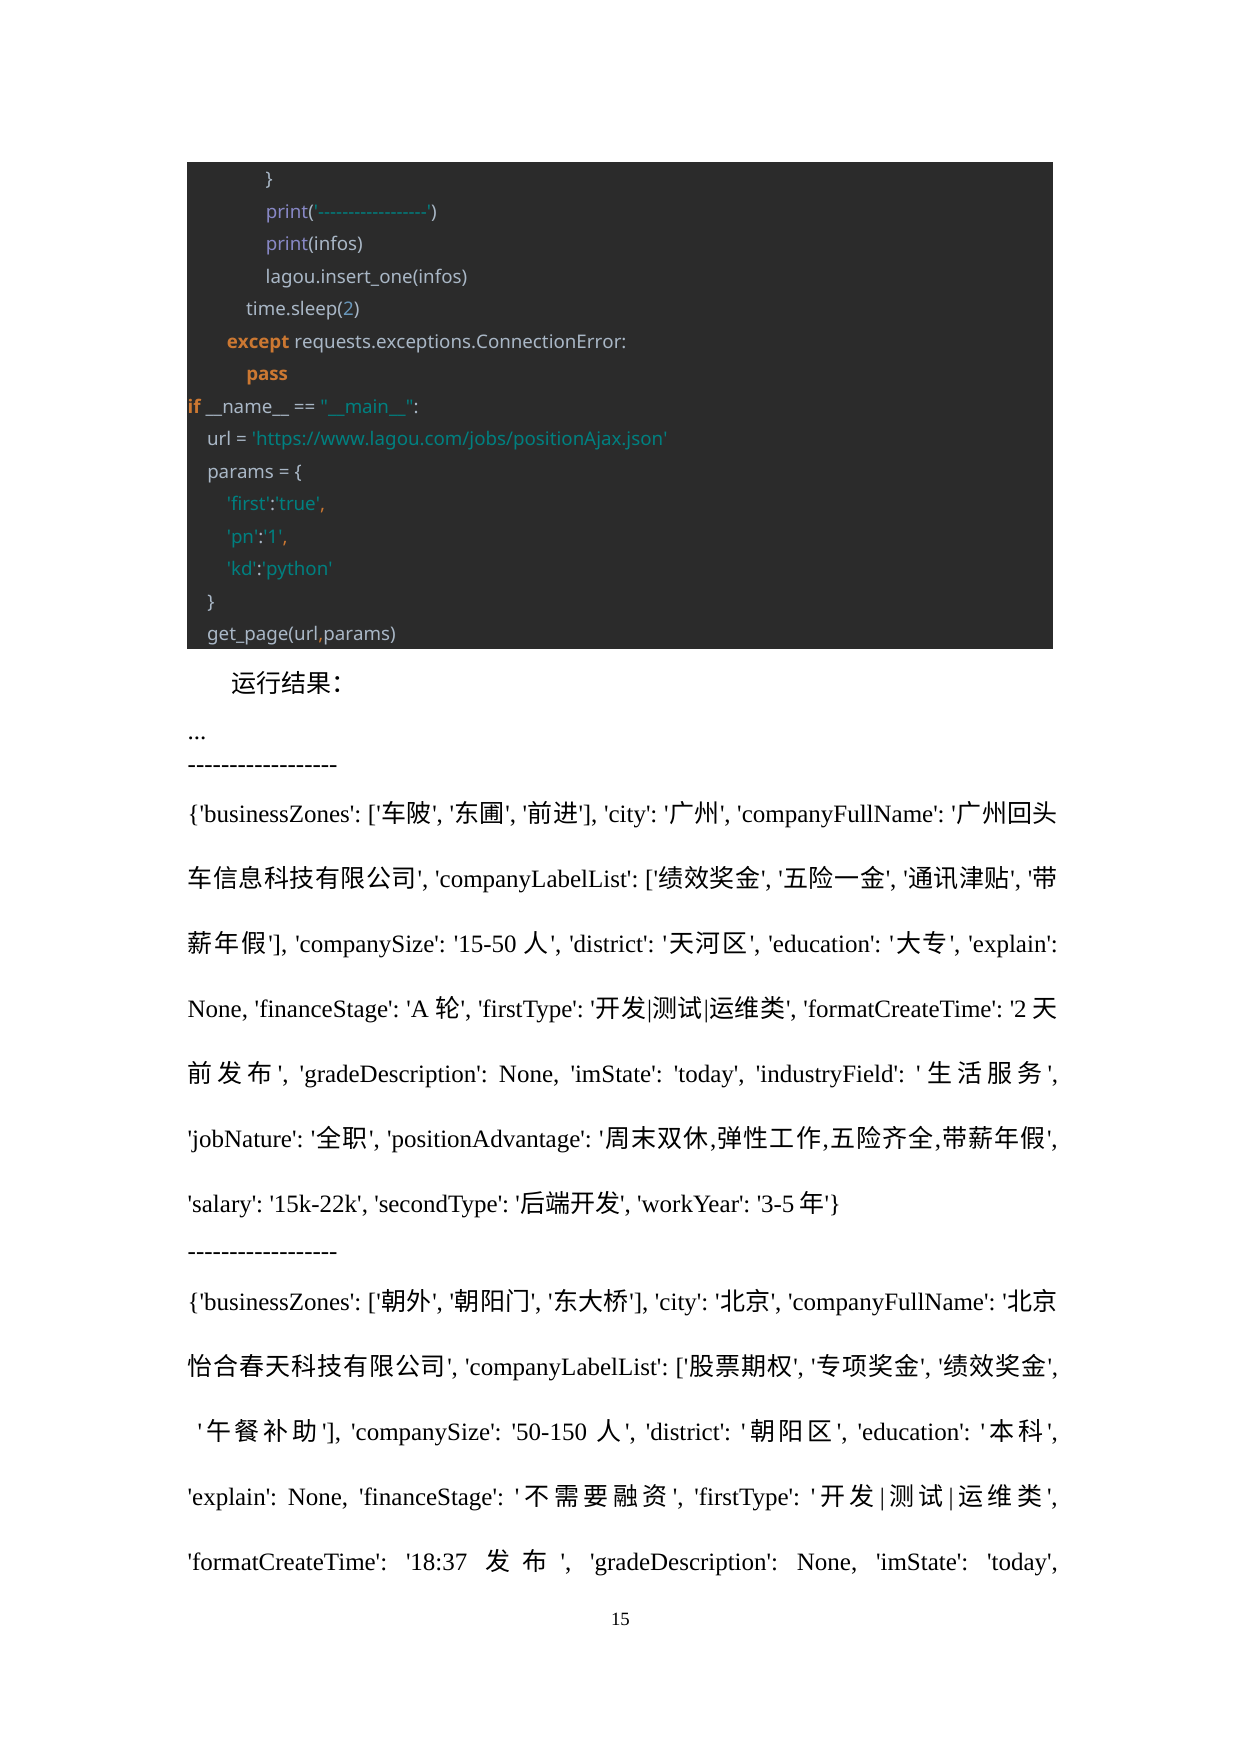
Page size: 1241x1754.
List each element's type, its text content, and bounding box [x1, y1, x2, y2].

list ... [187, 714, 1058, 747]
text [187, 162, 1053, 649]
list ------------------ [187, 1234, 1058, 1267]
list ------------------ [187, 747, 1058, 779]
list 运行结果： [187, 649, 1058, 714]
list {'businessZones': ['车陂', '东圃', '前进'], 'city': '广州', 'companyFullName': '广州回头车信息科技有限公司', 'companyLabelList': ['绩效奖金', '五险一金', '通讯津贴', '带薪年假'], 'companySize': '15-50人', 'district': '天河区', 'education': '大专', 'explain': None, 'financeStage': 'A轮', 'firstType': '开发|测试|运维类', 'formatCreateTime': '2天前发布', 'gradeDescription': None, 'imState': 'today', 'industryField': '生活服务', 'jobNature': '全职', 'positionAdvantage': '周末双休,弹性工作,五险齐全,带薪年假', 'salary': '15k-22k', 'secondType': '后端开发', 'workYear': '3-5年'} [187, 779, 1058, 1234]
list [187, 1267, 1058, 1592]
